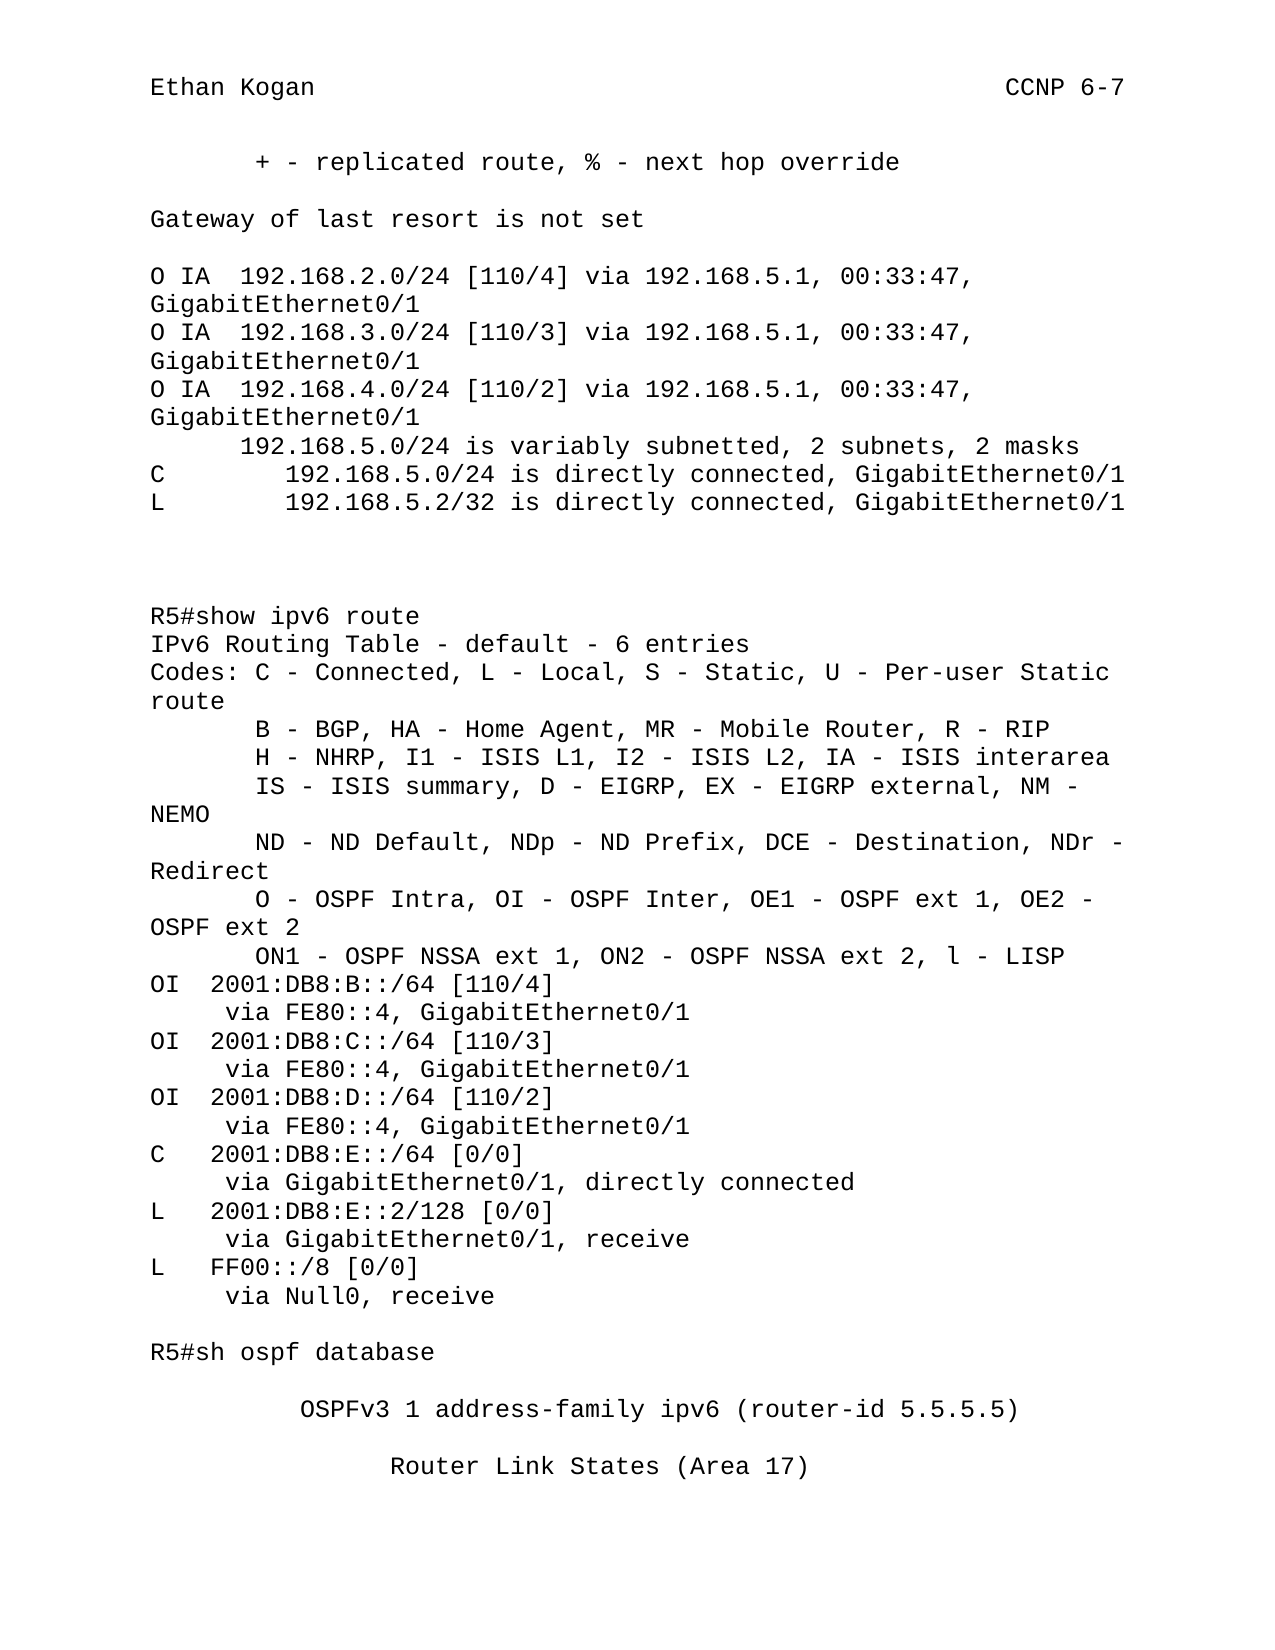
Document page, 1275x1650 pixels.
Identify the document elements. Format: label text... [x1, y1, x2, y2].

text via FE80::4, GigabitEthernet0/1 [150, 1000, 1125, 1028]
text L 192.168.5.2/32 is directly connected, GigabitEthernet0/1 [150, 490, 1125, 518]
text R5#show ipv6 route [150, 603, 1125, 632]
text OI 2001:DB8:B::/64 [110/4] [150, 972, 1125, 1000]
text IS - ISIS summary, D - EIGRP, EX - EIGRP external, NM - NEMO [150, 773, 1125, 830]
text Router Link States (Area 17) [150, 1453, 1125, 1482]
text ND - ND Default, NDp - ND Prefix, DCE - Destination, NDr - Redirect [150, 830, 1125, 887]
text C 192.168.5.0/24 is directly connected, GigabitEthernet0/1 [150, 462, 1125, 490]
text via Null0, receive [150, 1283, 1125, 1312]
text OI 2001:DB8:D::/64 [110/2] [150, 1085, 1125, 1113]
text B - BGP, HA - Home Agent, MR - Mobile Router, R - RIP [150, 717, 1125, 745]
text Codes: C - Connected, L - Local, S - Static, U - Per-user Static route [150, 660, 1125, 717]
text OSPFv3 1 address-family ipv6 (router-id 5.5.5.5) [150, 1397, 1125, 1425]
text OI 2001:DB8:C::/64 [110/3] [150, 1028, 1125, 1057]
text H - NHRP, I1 - ISIS L1, I2 - ISIS L2, IA - ISIS interarea [150, 745, 1125, 773]
text O IA 192.168.4.0/24 [110/2] via 192.168.5.1, 00:33:47, GigabitEthernet0/1 [150, 377, 1125, 433]
text via GigabitEthernet0/1, directly connected [150, 1170, 1125, 1198]
text via GigabitEthernet0/1, receive [150, 1227, 1125, 1255]
text IPv6 Routing Table - default - 6 entries [150, 632, 1125, 660]
text L 2001:DB8:E::2/128 [0/0] [150, 1198, 1125, 1227]
text O IA 192.168.2.0/24 [110/4] via 192.168.5.1, 00:33:47, GigabitEthernet0/1 [150, 263, 1125, 320]
text R5#sh ospf database [150, 1340, 1125, 1368]
text + - replicated route, % - next hop override [150, 150, 1125, 178]
text ON1 - OSPF NSSA ext 1, ON2 - OSPF NSSA ext 2, l - LISP [150, 943, 1125, 972]
text L FF00::/8 [0/0] [150, 1255, 1125, 1283]
text O - OSPF Intra, OI - OSPF Inter, OE1 - OSPF ext 1, OE2 - OSPF ext 2 [150, 887, 1125, 943]
text O IA 192.168.3.0/24 [110/3] via 192.168.5.1, 00:33:47, GigabitEthernet0/1 [150, 320, 1125, 377]
text Gateway of last resort is not set [150, 207, 1125, 235]
text via FE80::4, GigabitEthernet0/1 [150, 1113, 1125, 1142]
text 192.168.5.0/24 is variably subnetted, 2 subnets, 2 masks [150, 433, 1125, 462]
text C 2001:DB8:E::/64 [0/0] [150, 1142, 1125, 1170]
text via FE80::4, GigabitEthernet0/1 [150, 1057, 1125, 1085]
